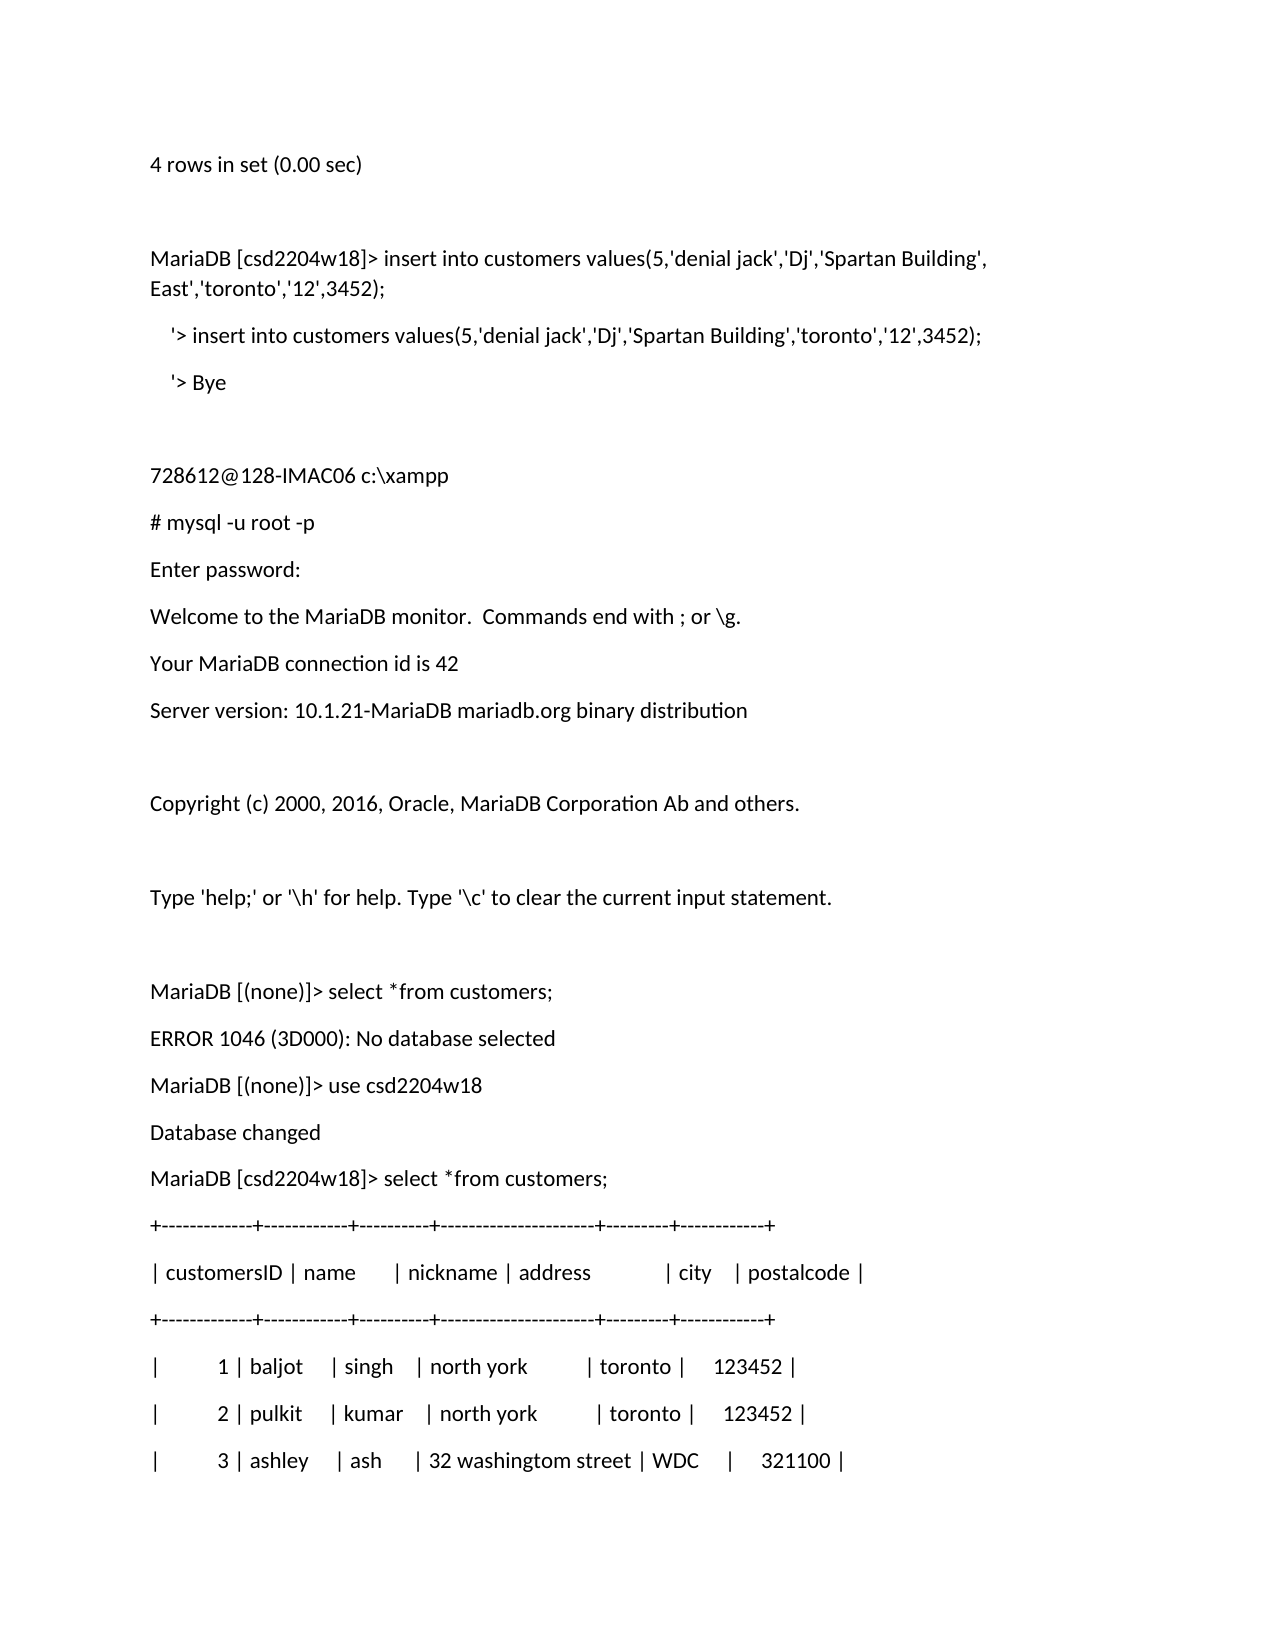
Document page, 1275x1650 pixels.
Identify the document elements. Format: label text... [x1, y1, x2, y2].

text ERROR 1046 (3D000): No database selected [150, 1024, 1125, 1052]
text Welcome to the MariaDB monitor. Commands end with ; or \g. [150, 602, 1125, 630]
text # mysql -u root -p [150, 508, 1125, 536]
text | customersID | name | nickname | address | city | postalcode | [150, 1258, 1125, 1286]
text Server version: 10.1.21-MariaDB mariadb.org binary distribution [150, 696, 1125, 724]
text MariaDB [(none)]> select *from customers; [150, 977, 1125, 1005]
text MariaDB [csd2204w18]> select *from customers; [150, 1164, 1125, 1193]
text +-------------+------------+----------+----------------------+---------+------------+ [150, 1211, 1125, 1239]
text 4 rows in set (0.00 sec) [150, 150, 1125, 178]
text Your MariaDB connection id is 42 [150, 649, 1125, 677]
text | 2 | pulkit | kumar | north york | toronto | 123452 | [150, 1399, 1125, 1427]
text | 3 | ashley | ash | 32 washingtom street | WDC | 321100 | [150, 1446, 1125, 1474]
text Type 'help;' or '\h' for help. Type '\c' to clear the current input statement. [150, 883, 1125, 911]
text Database changed [150, 1118, 1125, 1146]
text '> insert into customers values(5,'denial jack','Dj','Spartan Building','toronto','12',3452); [150, 321, 1125, 349]
text | 1 | baljot | singh | north york | toronto | 123452 | [150, 1352, 1125, 1380]
text MariaDB [csd2204w18]> insert into customers values(5,'denial jack','Dj','Spartan Building', East','toronto','12',3452); [150, 244, 1125, 302]
text '> Bye [150, 368, 1125, 396]
text 728612@128-IMAC06 c:\xampp [150, 461, 1125, 489]
text Copyright (c) 2000, 2016, Oracle, MariaDB Corporation Ab and others. [150, 789, 1125, 818]
text +-------------+------------+----------+----------------------+---------+------------+ [150, 1305, 1125, 1333]
text MariaDB [(none)]> use csd2204w18 [150, 1071, 1125, 1099]
text Enter password: [150, 555, 1125, 583]
